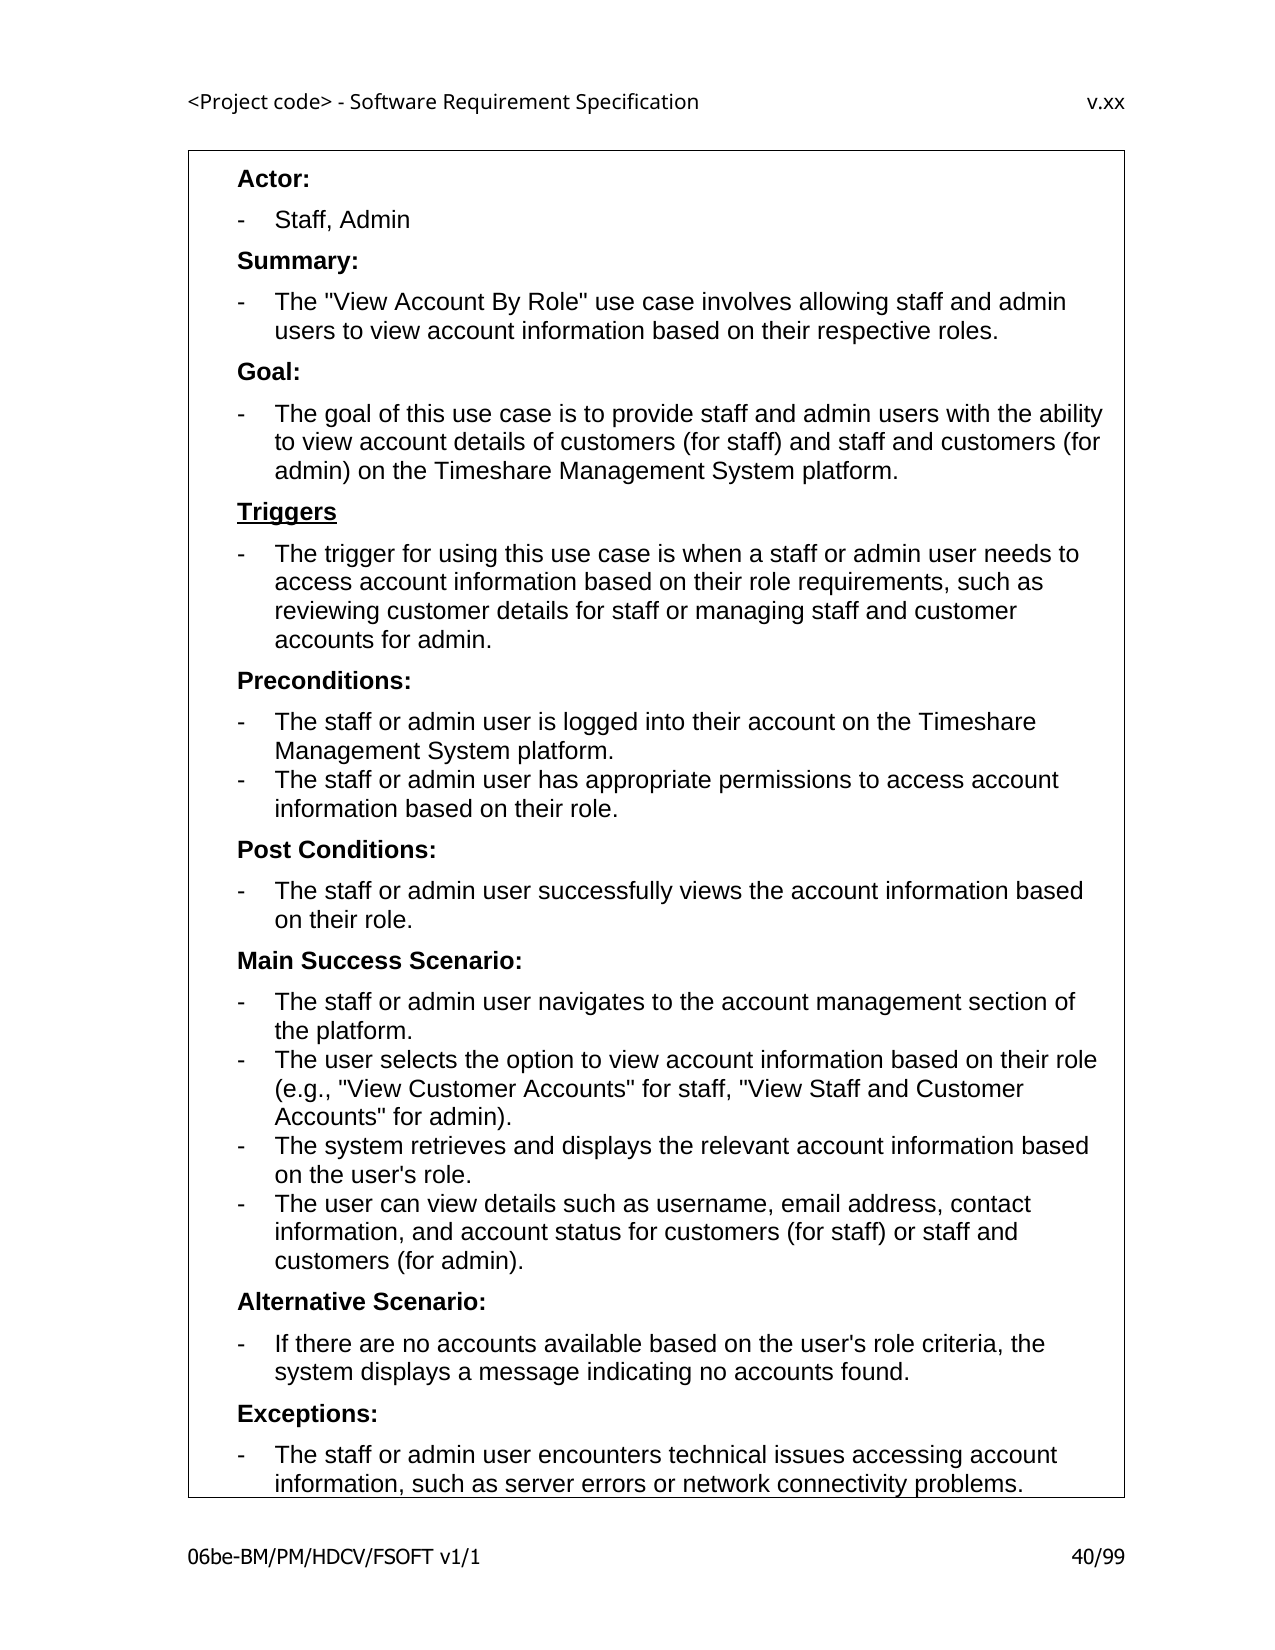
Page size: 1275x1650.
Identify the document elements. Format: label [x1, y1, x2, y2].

table_cell [189, 151, 1124, 1497]
